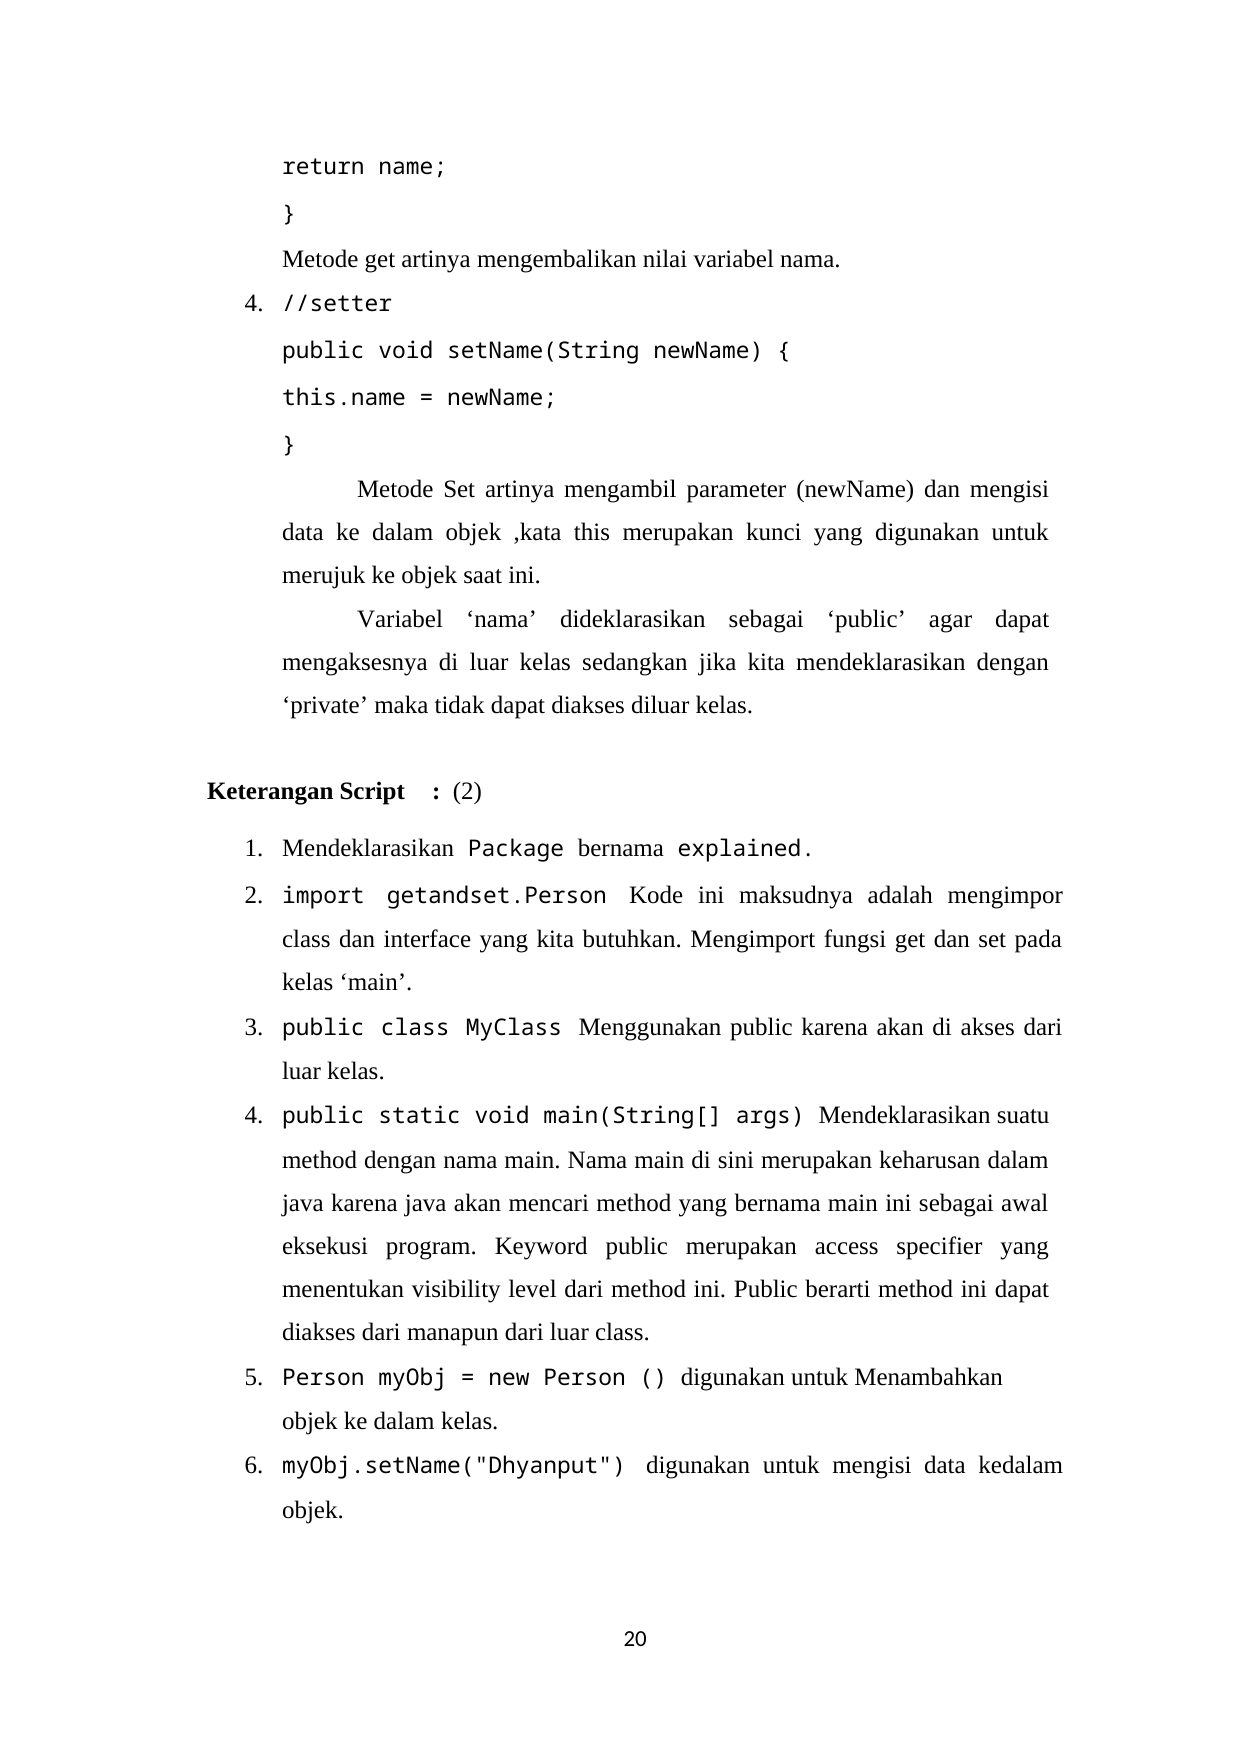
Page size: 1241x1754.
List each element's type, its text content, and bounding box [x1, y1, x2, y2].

list Mendeklarasikan Package bernama explained. [244, 832, 1063, 863]
list Person myObj = new Person () digunakan untuk Menambahkan objek ke dalam kelas. [244, 1361, 1063, 1435]
list } [282, 197, 1049, 228]
list myObj.setName("Dhyanput") digunakan untuk mengisi data kedalam objek. [244, 1449, 1063, 1524]
list Variabel ‘nama’ dideklarasikan sebagai ‘public’ agar dapat mengaksesnya di luar kelas sedangkan jika kita mendeklarasikan dengan ‘private’ maka tidak dapat diakses diluar kelas. [282, 604, 1049, 719]
list } [282, 427, 1049, 459]
list this.name = newName; [282, 381, 1049, 412]
list public void setName(String newName) { [282, 334, 1049, 365]
list import getandset.Person Kode ini maksudnya adalah mengimpor class dan interface yang kita butuhkan. Mengimport fungsi get dan set pada kelas ‘main’. [244, 879, 1063, 996]
list public class MyClass Menggunakan public karena akan di akses dari luar kelas. [244, 1011, 1063, 1085]
list Metode Set artinya mengambil parameter (newName) dan mengisi data ke dalam objek ,kata this merupakan kunci yang digunakan untuk merujuk ke objek saat ini. [282, 474, 1049, 589]
list Metode get artinya mengembalikan nilai variabel nama. [282, 244, 1049, 272]
list public static void main(String[] args) Mendeklarasikan suatu method dengan nama main. Nama main di sini merupakan keharusan dalam java karena java akan mencari method yang bernama main ini sebagai awal eksekusi program. Keyword public merupakan access specifier yang menentukan visibility level dari method ini. Public berarti method ini dapat diakses dari manapun dari luar class. [244, 1099, 1049, 1346]
text Keterangan Script : (2) [207, 776, 1063, 805]
list //setter [244, 287, 1049, 318]
list return name; [282, 150, 1049, 181]
